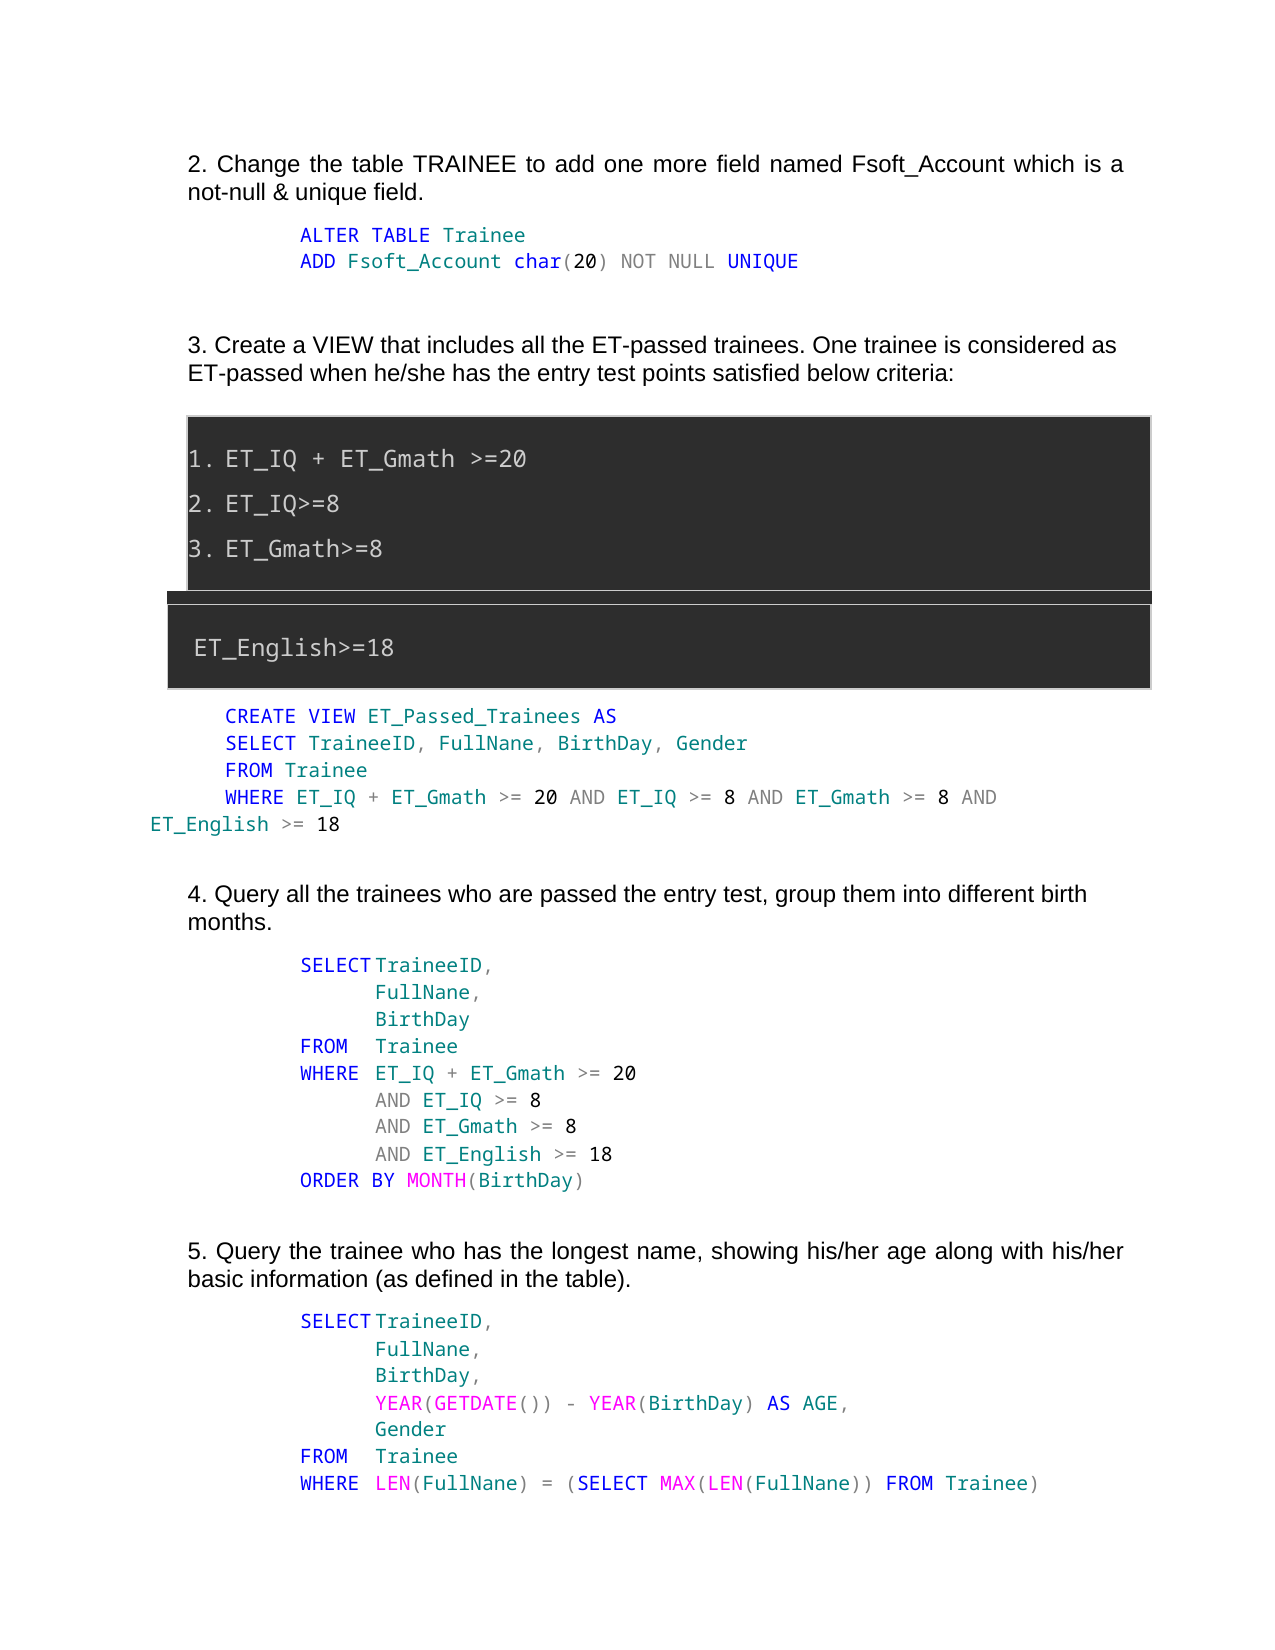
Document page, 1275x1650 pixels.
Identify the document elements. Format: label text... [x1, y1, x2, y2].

text WHERE ET_IQ + ET_Gmath >= 20 [300, 1059, 1125, 1086]
text SELECT TraineeID, FullNane, BirthDay, Gender [150, 729, 1125, 756]
text 3. Create a VIEW that includes all the ET-passed trainees. One trainee is considered as ET-passed when he/she has the entry test points satisfied below criteria: [187, 331, 1125, 386]
text BirthDay, [300, 1362, 1125, 1389]
text AND ET_IQ >= 8 [300, 1086, 1125, 1113]
text YEAR(GETDATE()) - YEAR(BirthDay) AS AGE, [300, 1389, 1125, 1416]
text AND ET_Gmath >= 8 [300, 1113, 1125, 1140]
list ET_IQ>=8 [188, 460, 1150, 506]
text Gender [300, 1416, 1125, 1443]
text BirthDay [300, 1005, 1125, 1032]
text 5. Query the trainee who has the longest name, showing his/her age along with his/her basic information (as defined in the table). [187, 1237, 1125, 1292]
text FROM Trainee [300, 1443, 1125, 1470]
text 2. Change the table TRAINEE to add one more field named Fsoft_Account which is a not-null & unique field. [187, 150, 1125, 205]
text 4. Query all the trainees who are passed the entry test, group them into different birth months. [187, 880, 1125, 935]
text AND ET_English >= 18 [300, 1140, 1125, 1167]
list ET_IQ + ET_Gmath >=20 [188, 417, 1150, 460]
text FullNane, [300, 1335, 1125, 1362]
text ET_English>=18​ [168, 605, 1150, 688]
text ORDER BY MONTH(BirthDay) [300, 1167, 1125, 1194]
text FROM Trainee [300, 1032, 1125, 1059]
text SELECT TraineeID, [300, 1308, 1125, 1335]
text ALTER TABLE Trainee [300, 221, 1125, 248]
text FROM Trainee [150, 756, 1125, 783]
text WHERE LEN(FullNane) = (SELECT MAX(LEN(FullNane)) FROM Trainee) [300, 1470, 1125, 1497]
text ADD Fsoft_Account char(20) NOT NULL UNIQUE [300, 248, 1125, 275]
text SELECT TraineeID, [300, 951, 1125, 978]
text FullNane, [300, 978, 1125, 1005]
list ET_Gmath>=8 [188, 506, 1150, 590]
text CREATE VIEW ET_Passed_Trainees AS [150, 702, 1125, 729]
text WHERE ET_IQ + ET_Gmath >= 20 AND ET_IQ >= 8 AND ET_Gmath >= 8 AND ET_English >= 18 [150, 783, 1125, 837]
